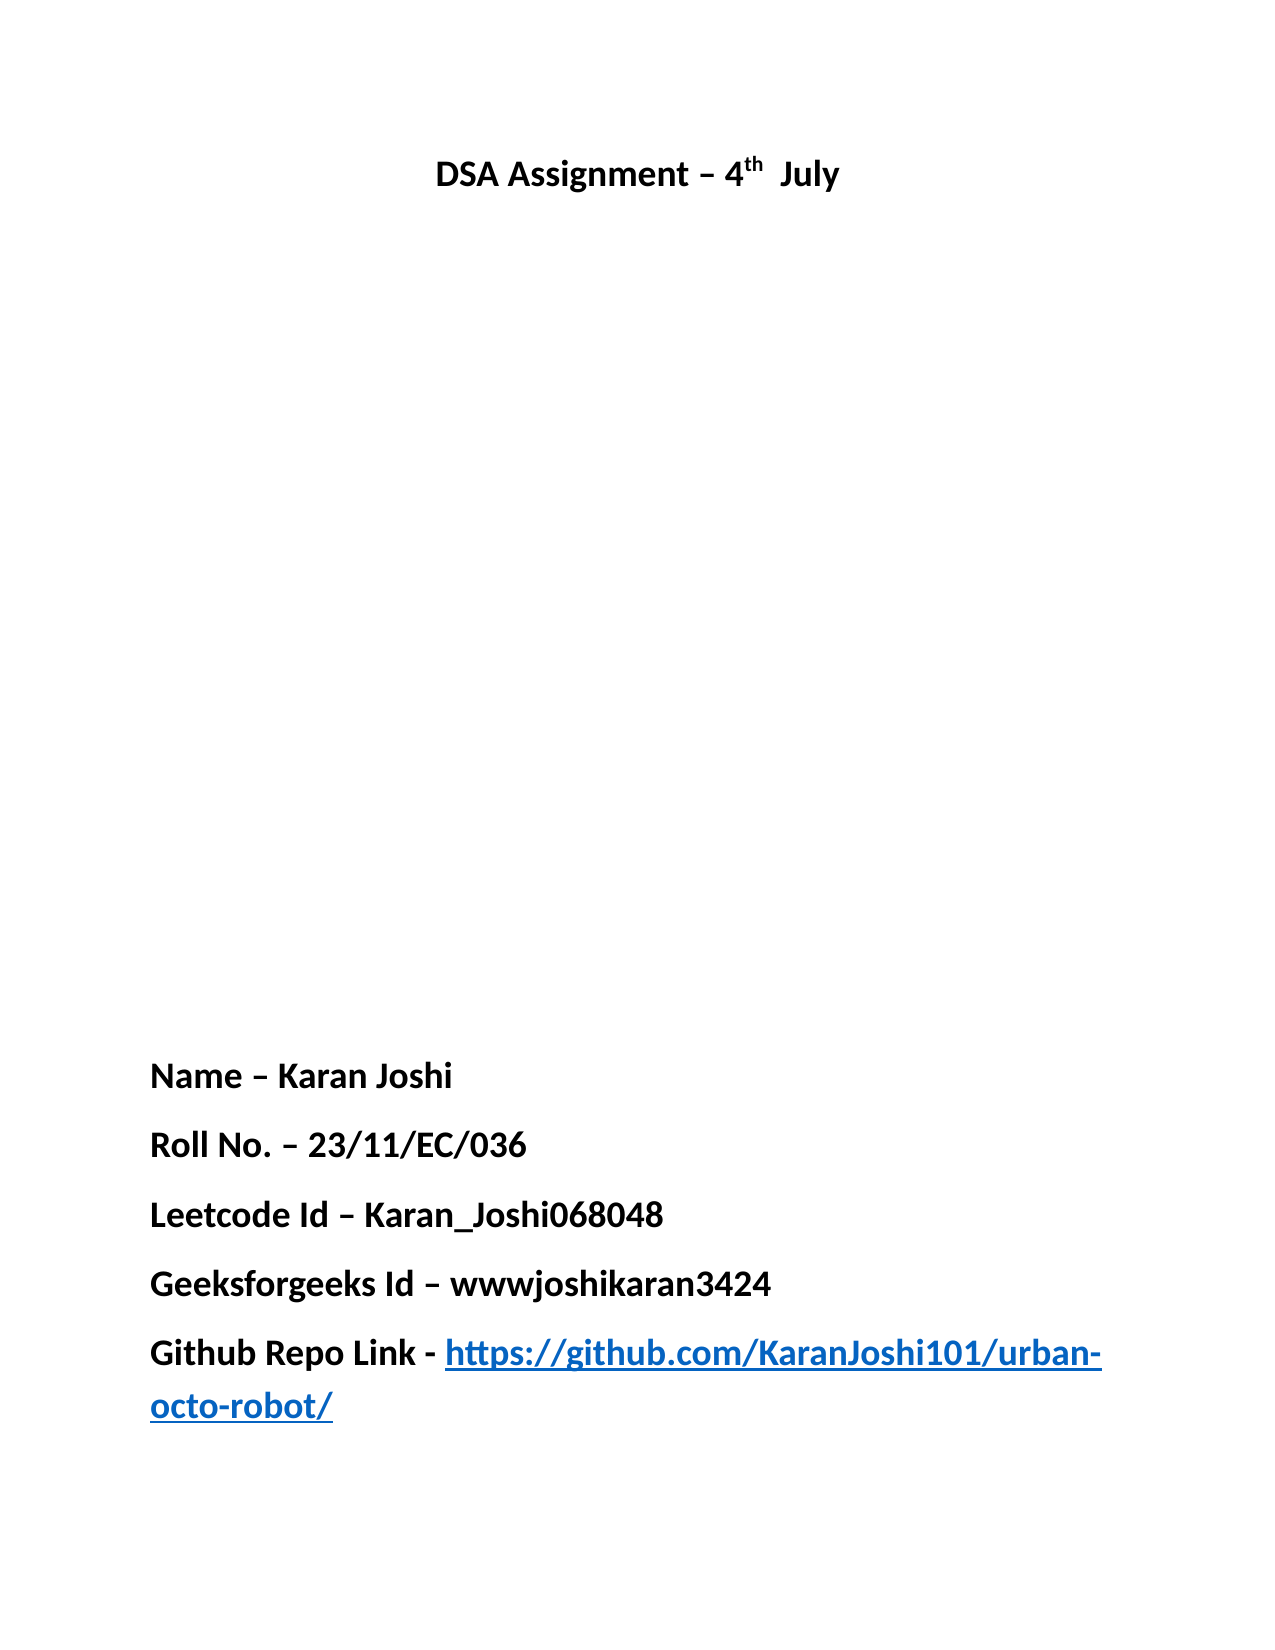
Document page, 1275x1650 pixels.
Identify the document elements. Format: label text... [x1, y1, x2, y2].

text Roll No. – 23/11/EC/036 [150, 1121, 1125, 1167]
text Name – Karan Joshi [150, 1052, 1125, 1098]
text Github Repo Link - https://github.com/KaranJoshi101/urban-octo-robot/ [150, 1329, 1125, 1428]
text Leetcode Id – Karan_Joshi068048 [150, 1191, 1125, 1236]
text DSA Assignment – 4th July [150, 150, 1125, 196]
text Geeksforgeeks Id – wwwjoshikaran3424 [150, 1260, 1125, 1306]
